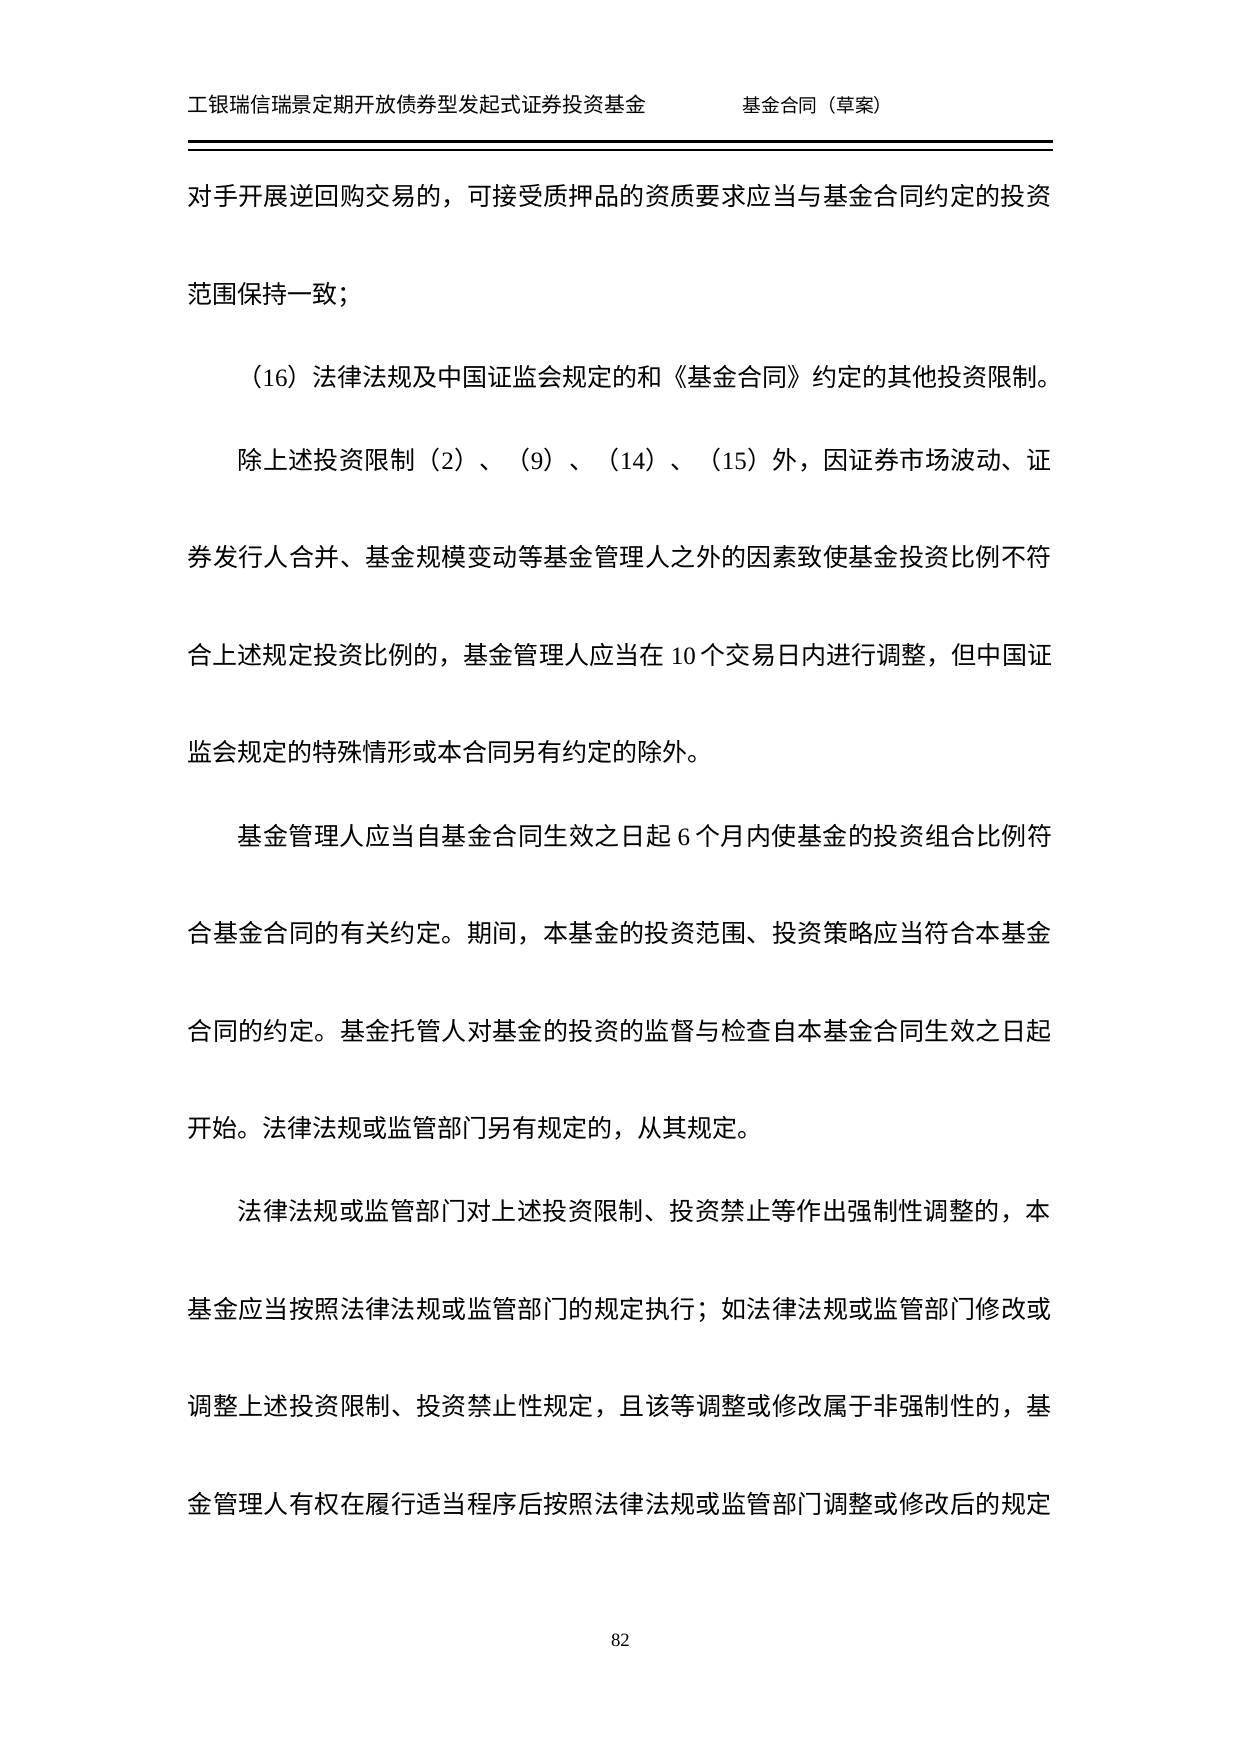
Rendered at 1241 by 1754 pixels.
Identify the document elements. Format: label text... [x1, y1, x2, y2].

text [187, 1177, 1053, 1535]
text （16）法律法规及中国证监会规定的和《基金合同》约定的其他投资限制。 [187, 343, 1053, 408]
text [187, 162, 1053, 325]
text 除上述投资限制（2）、（9）、（14）、（15）外，因证券市场波动、证券发行人合并、基金规模变动等基金管理人之外的因素致使基金投资比例不符合上述规定投资比例的，基金管理人应当在10个交易日内进行调整，但中国证监会规定的特殊情形或本合同另有约定的除外。 [187, 426, 1053, 783]
text 基金管理人应当自基金合同生效之日起6个月内使基金的投资组合比例符合基金合同的有关约定。期间，本基金的投资范围、投资策略应当符合本基金合同的约定。基金托管人对基金的投资的监督与检查自本基金合同生效之日起开始。法律法规或监管部门另有规定的，从其规定。 [187, 802, 1053, 1159]
